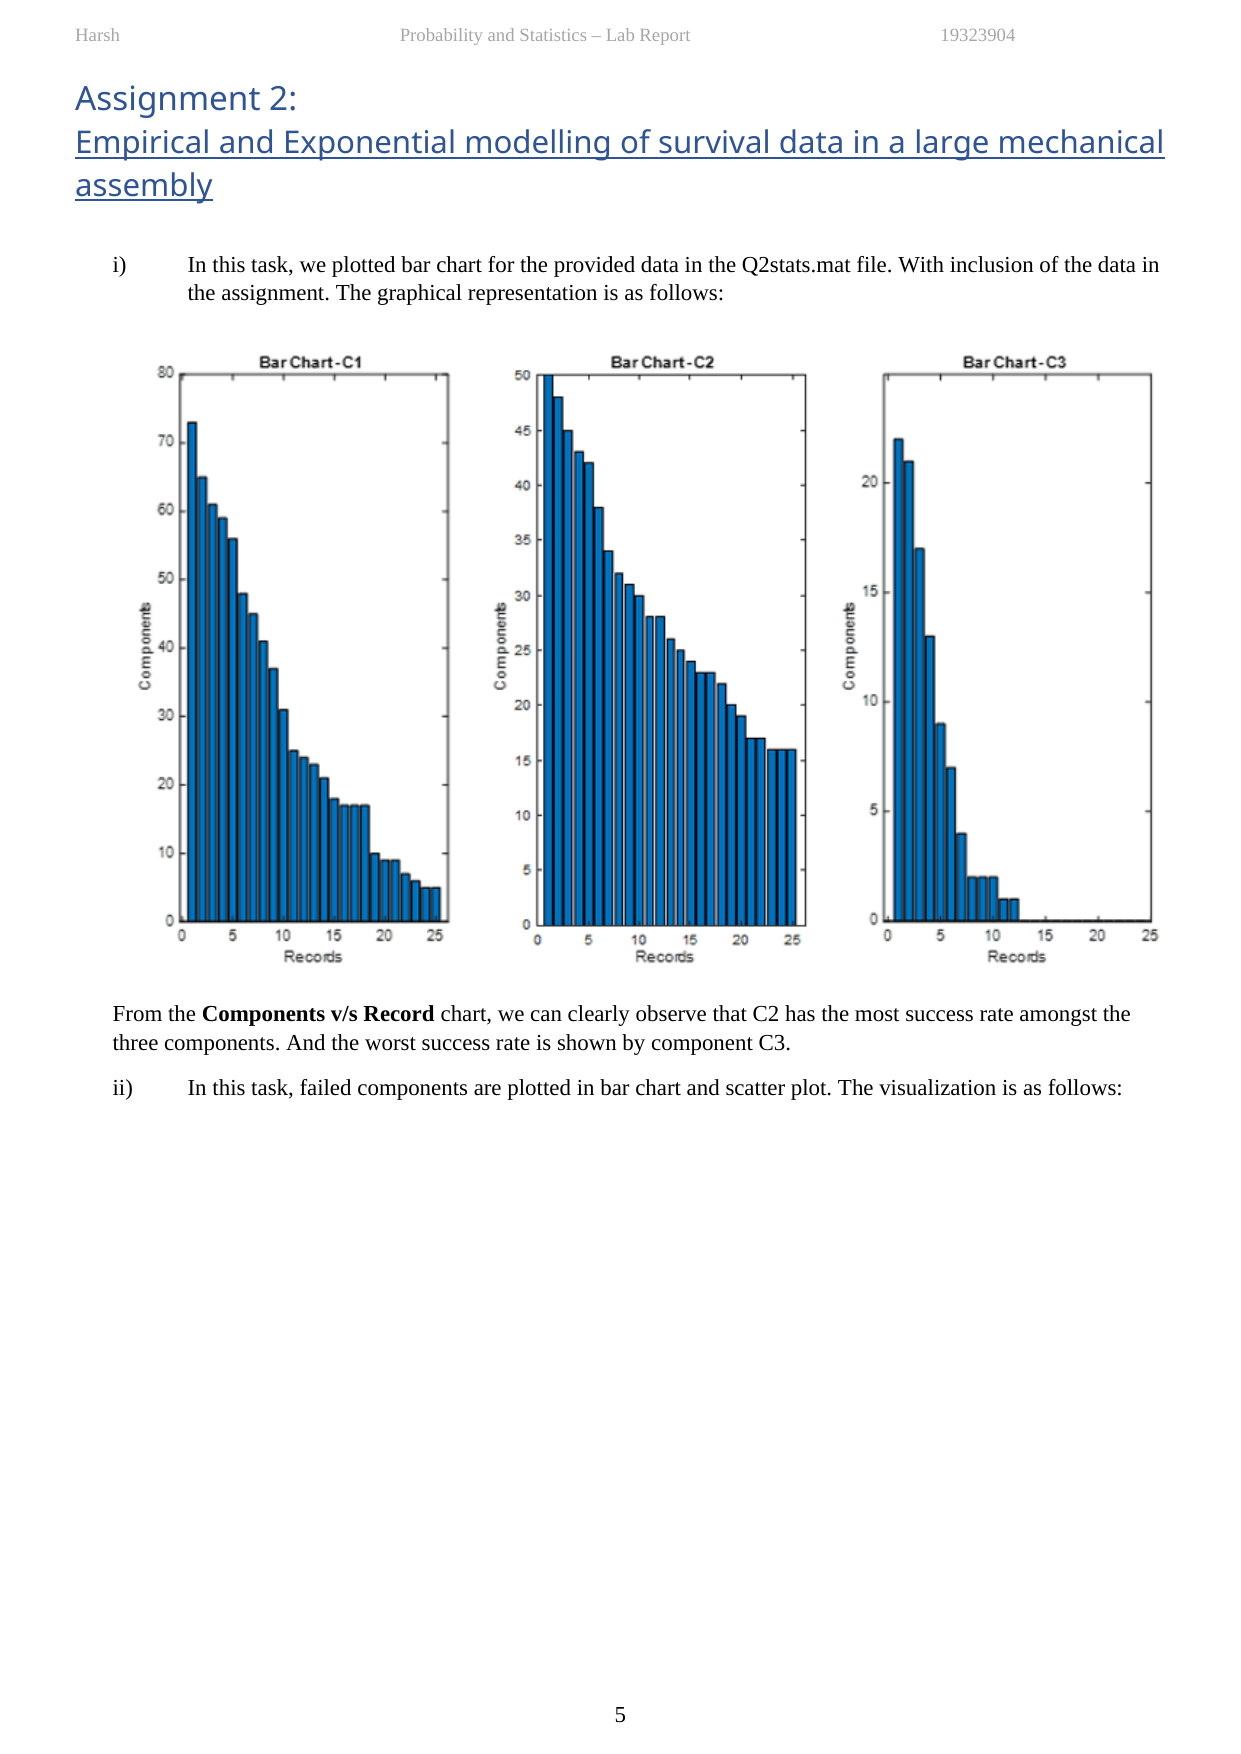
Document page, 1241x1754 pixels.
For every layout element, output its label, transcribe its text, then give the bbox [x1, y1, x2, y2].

subtitle Empirical and Exponential modelling of survival data in a large mechanical assembly [75, 159, 1165, 206]
list In this task, failed components are plotted in bar chart and scatter plot. The visualization is as follows: [112, 1074, 1165, 1100]
list In this task, we plotted bar chart for the provided data in the Q2stats.mat file. With inclusion of the data in the assignment. The graphical representation is as follows: [112, 251, 1165, 306]
subtitle Assignment 2: [75, 75, 1165, 120]
picture [112, 324, 1203, 982]
subtitle Empirical and Exponential modelling of survival data in a large mechanical assembly [75, 120, 1165, 157]
text From the Components v/s Record chart, we can clearly observe that C2 has the most success rate amongst the three components. And the worst success rate is shown by component C3. [112, 1000, 1165, 1055]
